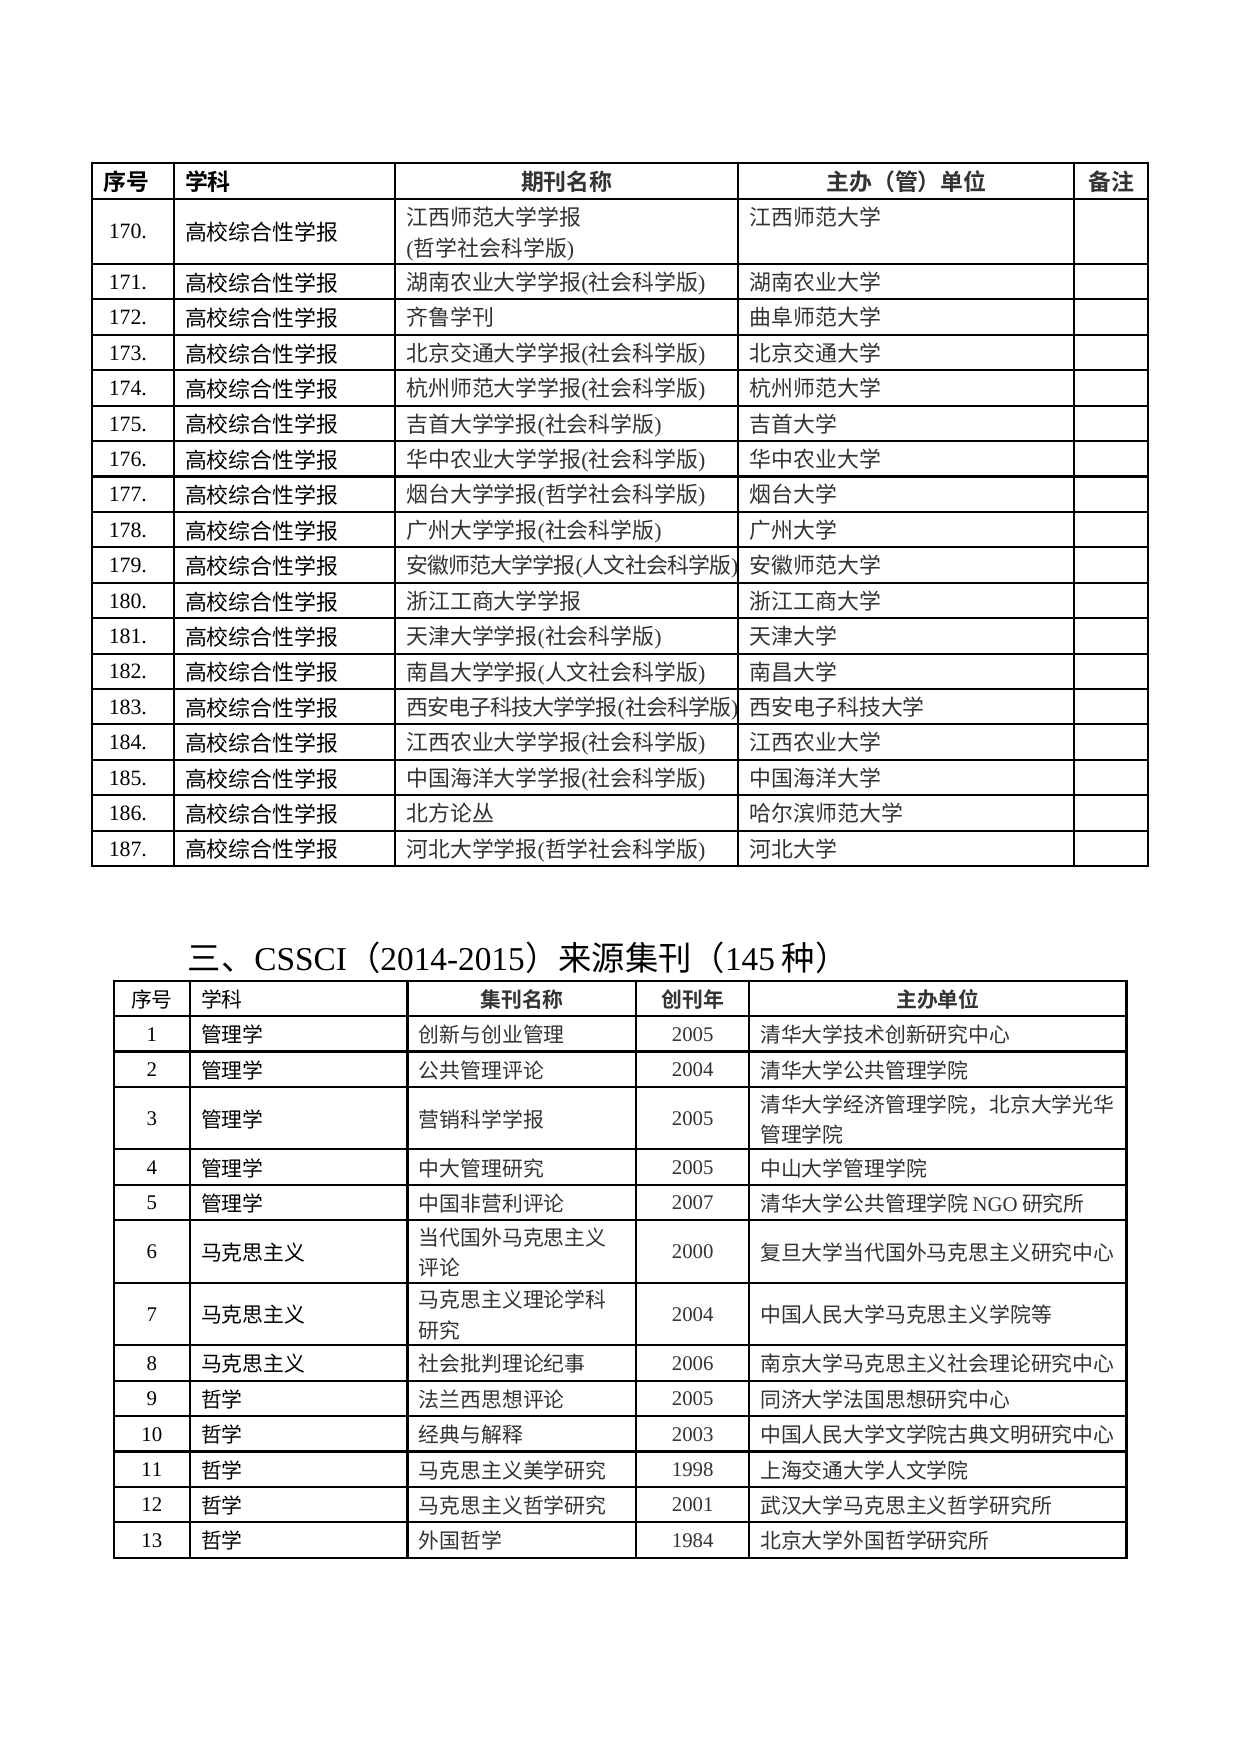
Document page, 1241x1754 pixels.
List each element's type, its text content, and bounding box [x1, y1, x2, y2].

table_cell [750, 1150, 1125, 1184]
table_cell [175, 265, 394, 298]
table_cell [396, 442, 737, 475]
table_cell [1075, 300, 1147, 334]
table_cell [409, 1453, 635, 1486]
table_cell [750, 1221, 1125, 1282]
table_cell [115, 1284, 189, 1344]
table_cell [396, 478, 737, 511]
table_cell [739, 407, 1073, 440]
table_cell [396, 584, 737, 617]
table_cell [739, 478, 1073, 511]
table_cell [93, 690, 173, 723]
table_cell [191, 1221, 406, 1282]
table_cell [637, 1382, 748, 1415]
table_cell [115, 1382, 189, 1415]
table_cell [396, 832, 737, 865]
table_header 备注 [1075, 164, 1147, 197]
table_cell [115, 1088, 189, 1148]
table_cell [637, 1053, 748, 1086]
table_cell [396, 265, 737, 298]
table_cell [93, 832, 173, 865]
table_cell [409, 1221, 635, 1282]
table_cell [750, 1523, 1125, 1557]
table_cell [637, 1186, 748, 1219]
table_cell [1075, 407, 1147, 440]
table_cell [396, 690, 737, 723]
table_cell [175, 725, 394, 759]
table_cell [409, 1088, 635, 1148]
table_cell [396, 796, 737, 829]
table_header 期刊名称 [396, 164, 737, 197]
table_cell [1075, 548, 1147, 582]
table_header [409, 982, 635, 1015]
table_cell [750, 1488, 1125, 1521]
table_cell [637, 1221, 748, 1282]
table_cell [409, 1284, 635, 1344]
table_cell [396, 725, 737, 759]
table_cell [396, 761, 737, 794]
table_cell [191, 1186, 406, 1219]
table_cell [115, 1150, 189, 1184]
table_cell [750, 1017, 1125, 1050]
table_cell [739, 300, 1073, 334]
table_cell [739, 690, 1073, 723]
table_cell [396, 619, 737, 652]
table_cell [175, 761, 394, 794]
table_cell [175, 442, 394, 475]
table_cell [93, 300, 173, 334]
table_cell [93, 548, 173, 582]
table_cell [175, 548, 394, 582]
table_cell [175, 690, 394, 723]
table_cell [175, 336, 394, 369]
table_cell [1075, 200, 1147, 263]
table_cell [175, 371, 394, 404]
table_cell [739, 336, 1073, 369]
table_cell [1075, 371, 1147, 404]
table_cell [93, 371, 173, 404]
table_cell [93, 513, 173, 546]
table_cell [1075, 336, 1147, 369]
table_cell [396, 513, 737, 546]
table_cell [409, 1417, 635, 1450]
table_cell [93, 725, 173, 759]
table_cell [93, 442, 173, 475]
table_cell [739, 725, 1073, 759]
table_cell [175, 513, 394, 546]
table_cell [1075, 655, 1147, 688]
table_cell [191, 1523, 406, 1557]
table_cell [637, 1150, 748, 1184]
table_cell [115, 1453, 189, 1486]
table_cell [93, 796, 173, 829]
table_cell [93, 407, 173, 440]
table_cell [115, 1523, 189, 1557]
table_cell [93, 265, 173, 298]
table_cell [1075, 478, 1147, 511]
table_header 主办（管）单位 [739, 164, 1073, 197]
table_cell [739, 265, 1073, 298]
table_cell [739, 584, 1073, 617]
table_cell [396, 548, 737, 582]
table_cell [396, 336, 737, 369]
text 三、CSSCI（2014-2015）来源集刊（145种） [187, 923, 1053, 979]
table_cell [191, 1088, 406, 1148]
table_header 学科 [175, 164, 394, 197]
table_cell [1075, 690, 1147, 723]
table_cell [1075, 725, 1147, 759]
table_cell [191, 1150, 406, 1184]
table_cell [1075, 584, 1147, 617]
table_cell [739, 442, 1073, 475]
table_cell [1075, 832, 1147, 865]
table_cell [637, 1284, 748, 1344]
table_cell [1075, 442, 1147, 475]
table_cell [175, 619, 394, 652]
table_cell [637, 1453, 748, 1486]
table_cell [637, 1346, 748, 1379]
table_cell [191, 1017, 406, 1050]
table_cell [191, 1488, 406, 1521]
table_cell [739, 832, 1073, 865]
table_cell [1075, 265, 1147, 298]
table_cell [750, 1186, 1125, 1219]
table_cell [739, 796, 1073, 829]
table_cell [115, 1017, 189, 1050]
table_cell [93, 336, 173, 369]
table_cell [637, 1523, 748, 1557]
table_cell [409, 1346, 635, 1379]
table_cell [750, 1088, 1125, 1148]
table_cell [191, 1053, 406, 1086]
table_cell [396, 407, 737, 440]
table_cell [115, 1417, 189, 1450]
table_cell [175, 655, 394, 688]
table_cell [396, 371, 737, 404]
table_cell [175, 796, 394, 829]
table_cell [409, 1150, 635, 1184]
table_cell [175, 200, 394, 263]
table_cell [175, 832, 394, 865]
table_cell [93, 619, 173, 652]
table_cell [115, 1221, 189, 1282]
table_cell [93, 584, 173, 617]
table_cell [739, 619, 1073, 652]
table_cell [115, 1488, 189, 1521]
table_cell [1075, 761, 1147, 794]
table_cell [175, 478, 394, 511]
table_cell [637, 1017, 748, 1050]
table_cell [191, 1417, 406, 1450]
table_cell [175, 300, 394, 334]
table_header 序号 [93, 164, 173, 197]
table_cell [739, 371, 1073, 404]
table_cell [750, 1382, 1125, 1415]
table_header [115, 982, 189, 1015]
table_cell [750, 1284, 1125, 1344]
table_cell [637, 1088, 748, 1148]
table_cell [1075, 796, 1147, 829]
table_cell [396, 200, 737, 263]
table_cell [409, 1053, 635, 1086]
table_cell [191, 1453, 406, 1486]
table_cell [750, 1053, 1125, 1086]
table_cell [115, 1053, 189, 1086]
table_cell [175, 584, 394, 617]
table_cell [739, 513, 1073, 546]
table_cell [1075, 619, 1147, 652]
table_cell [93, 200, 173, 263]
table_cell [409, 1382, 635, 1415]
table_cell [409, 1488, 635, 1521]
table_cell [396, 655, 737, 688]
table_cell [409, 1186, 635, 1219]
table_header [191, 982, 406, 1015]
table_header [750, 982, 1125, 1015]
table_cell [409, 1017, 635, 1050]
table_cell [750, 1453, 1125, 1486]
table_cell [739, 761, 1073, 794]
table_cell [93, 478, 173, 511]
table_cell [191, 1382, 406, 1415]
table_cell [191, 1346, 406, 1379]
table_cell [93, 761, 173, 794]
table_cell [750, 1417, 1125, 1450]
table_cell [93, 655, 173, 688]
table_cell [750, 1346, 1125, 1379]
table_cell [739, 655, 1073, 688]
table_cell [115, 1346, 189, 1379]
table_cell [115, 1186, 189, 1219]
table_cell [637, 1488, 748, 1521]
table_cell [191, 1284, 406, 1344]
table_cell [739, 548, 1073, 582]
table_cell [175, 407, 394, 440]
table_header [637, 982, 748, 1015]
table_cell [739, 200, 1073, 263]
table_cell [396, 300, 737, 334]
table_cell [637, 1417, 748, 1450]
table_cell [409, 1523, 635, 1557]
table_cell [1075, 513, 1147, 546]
